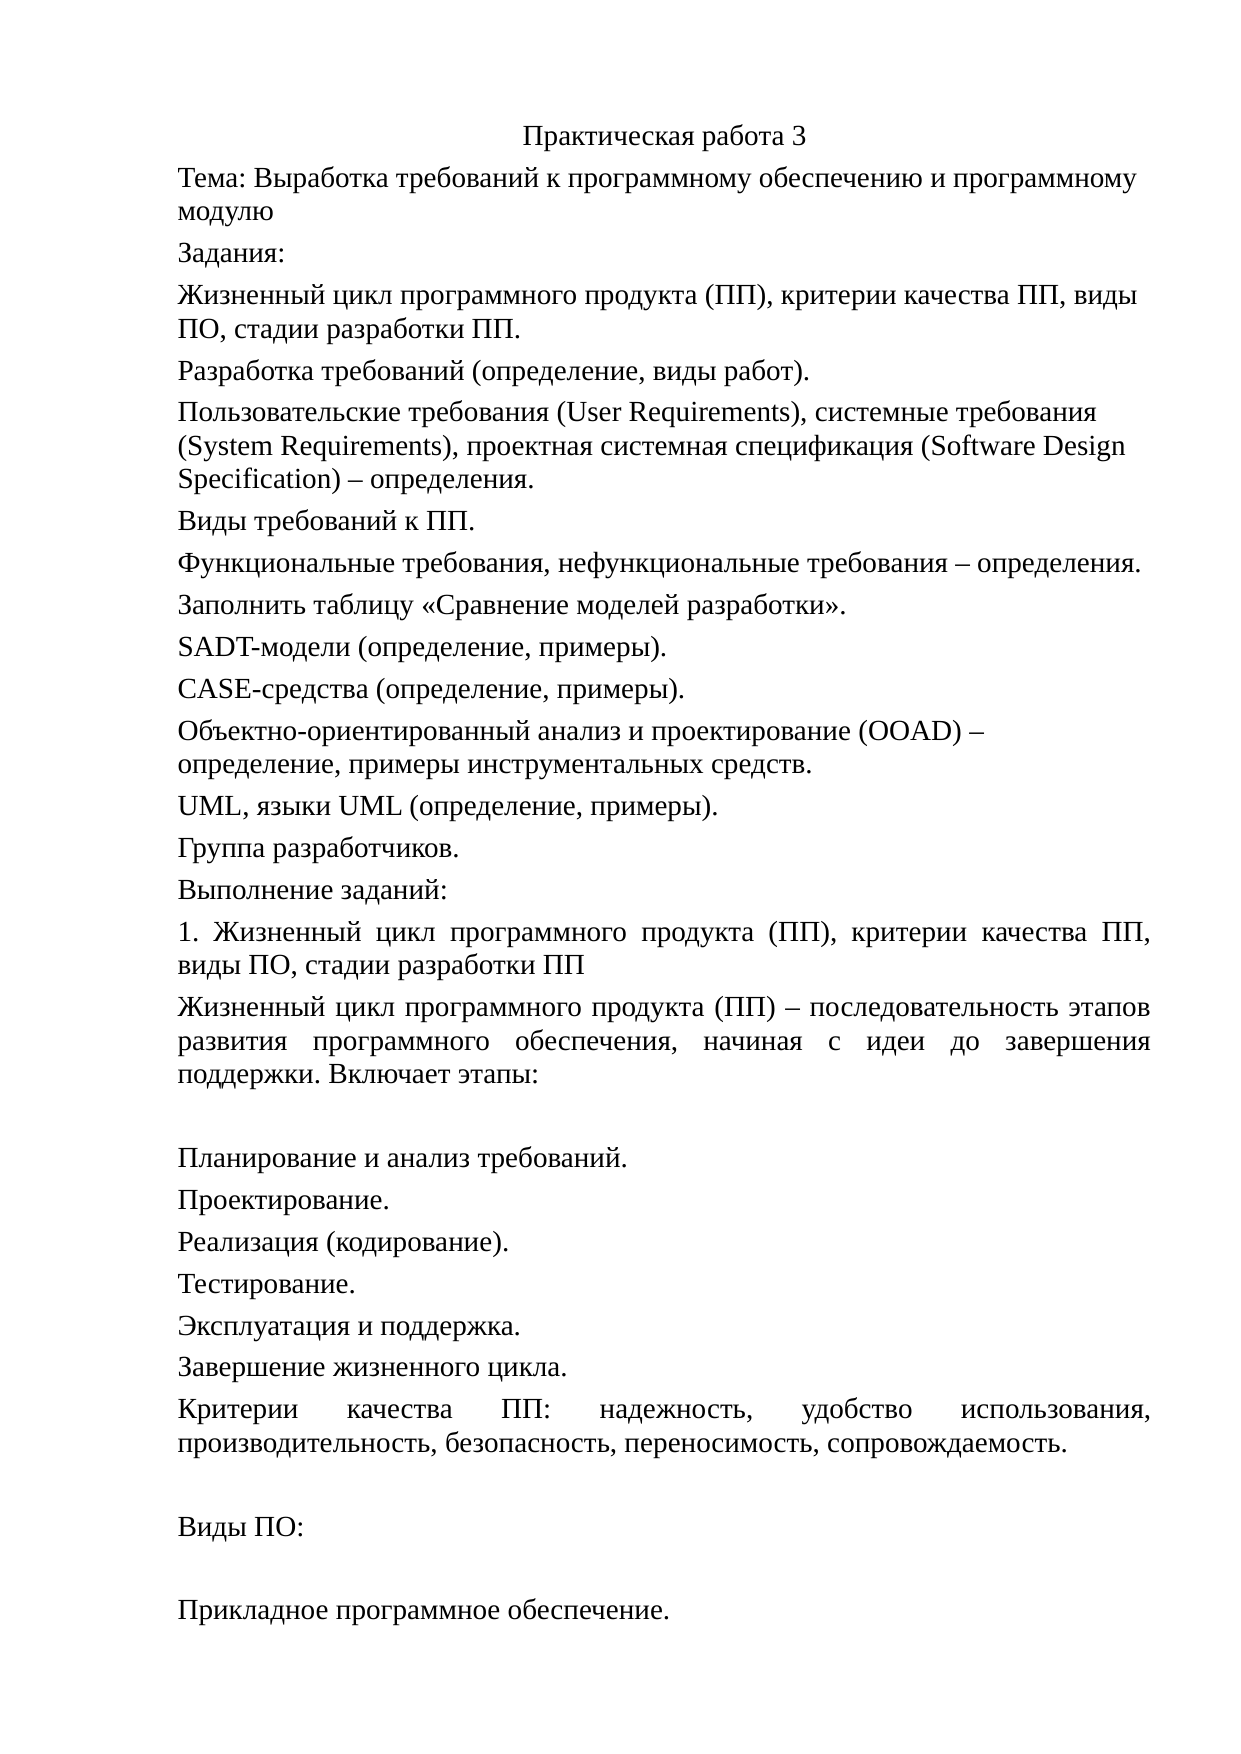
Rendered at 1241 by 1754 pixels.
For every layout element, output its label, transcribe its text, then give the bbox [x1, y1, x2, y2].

text Объектно-ориентированный анализ и проектирование (OOAD) – определение, примеры инструментальных средств. [177, 713, 1152, 780]
text Прикладное программное обеспечение. [177, 1592, 1152, 1626]
text Жизненный цикл программного продукта (ПП) – последовательность этапов развития программного обеспечения, начиная с идеи до завершения поддержки. Включает этапы: [177, 989, 1152, 1090]
text Эксплуатация и поддержка. [177, 1308, 1152, 1341]
text CASE-средства (определение, примеры). [177, 671, 1152, 704]
text Выполнение заданий: [177, 872, 1152, 906]
text Тема: Выработка требований к программному обеспечению и программному модулю [177, 160, 1152, 227]
text Заполнить таблицу «Сравнение моделей разработки». [177, 587, 1152, 621]
text 1. Жизненный цикл программного продукта (ПП), критерии качества ПП, виды ПО, стадии разработки ПП [177, 914, 1152, 981]
text Завершение жизненного цикла. [177, 1349, 1152, 1383]
text Группа разработчиков. [177, 830, 1152, 864]
text Жизненный цикл программного продукта (ПП), критерии качества ПП, виды ПО, стадии разработки ПП. [177, 277, 1152, 344]
text Реализация (кодирование). [177, 1224, 1152, 1257]
text Задания: [177, 235, 1152, 269]
text Функциональные требования, нефункциональные требования – определения. [177, 545, 1152, 579]
text Виды требований к ПП. [177, 503, 1152, 537]
text Разработка требований (определение, виды работ). [177, 353, 1152, 386]
text Тестирование. [177, 1266, 1152, 1299]
text UML, языки UML (определение, примеры). [177, 788, 1152, 822]
text Виды ПО: [177, 1509, 1152, 1542]
text Пользовательские требования (User Requirements), системные требования (System Requirements), проектная системная спецификация (Software Design Specification) – определения. [177, 394, 1152, 495]
text SADT-модели (определение, примеры). [177, 629, 1152, 663]
text Проектирование. [177, 1182, 1152, 1216]
text Критерии качества ПП: надежность, удобство использования, производительность, безопасность, переносимость, сопровождаемость. [177, 1391, 1152, 1458]
text Практическая работа 3 [177, 118, 1152, 152]
text Планирование и анализ требований. [177, 1140, 1152, 1174]
